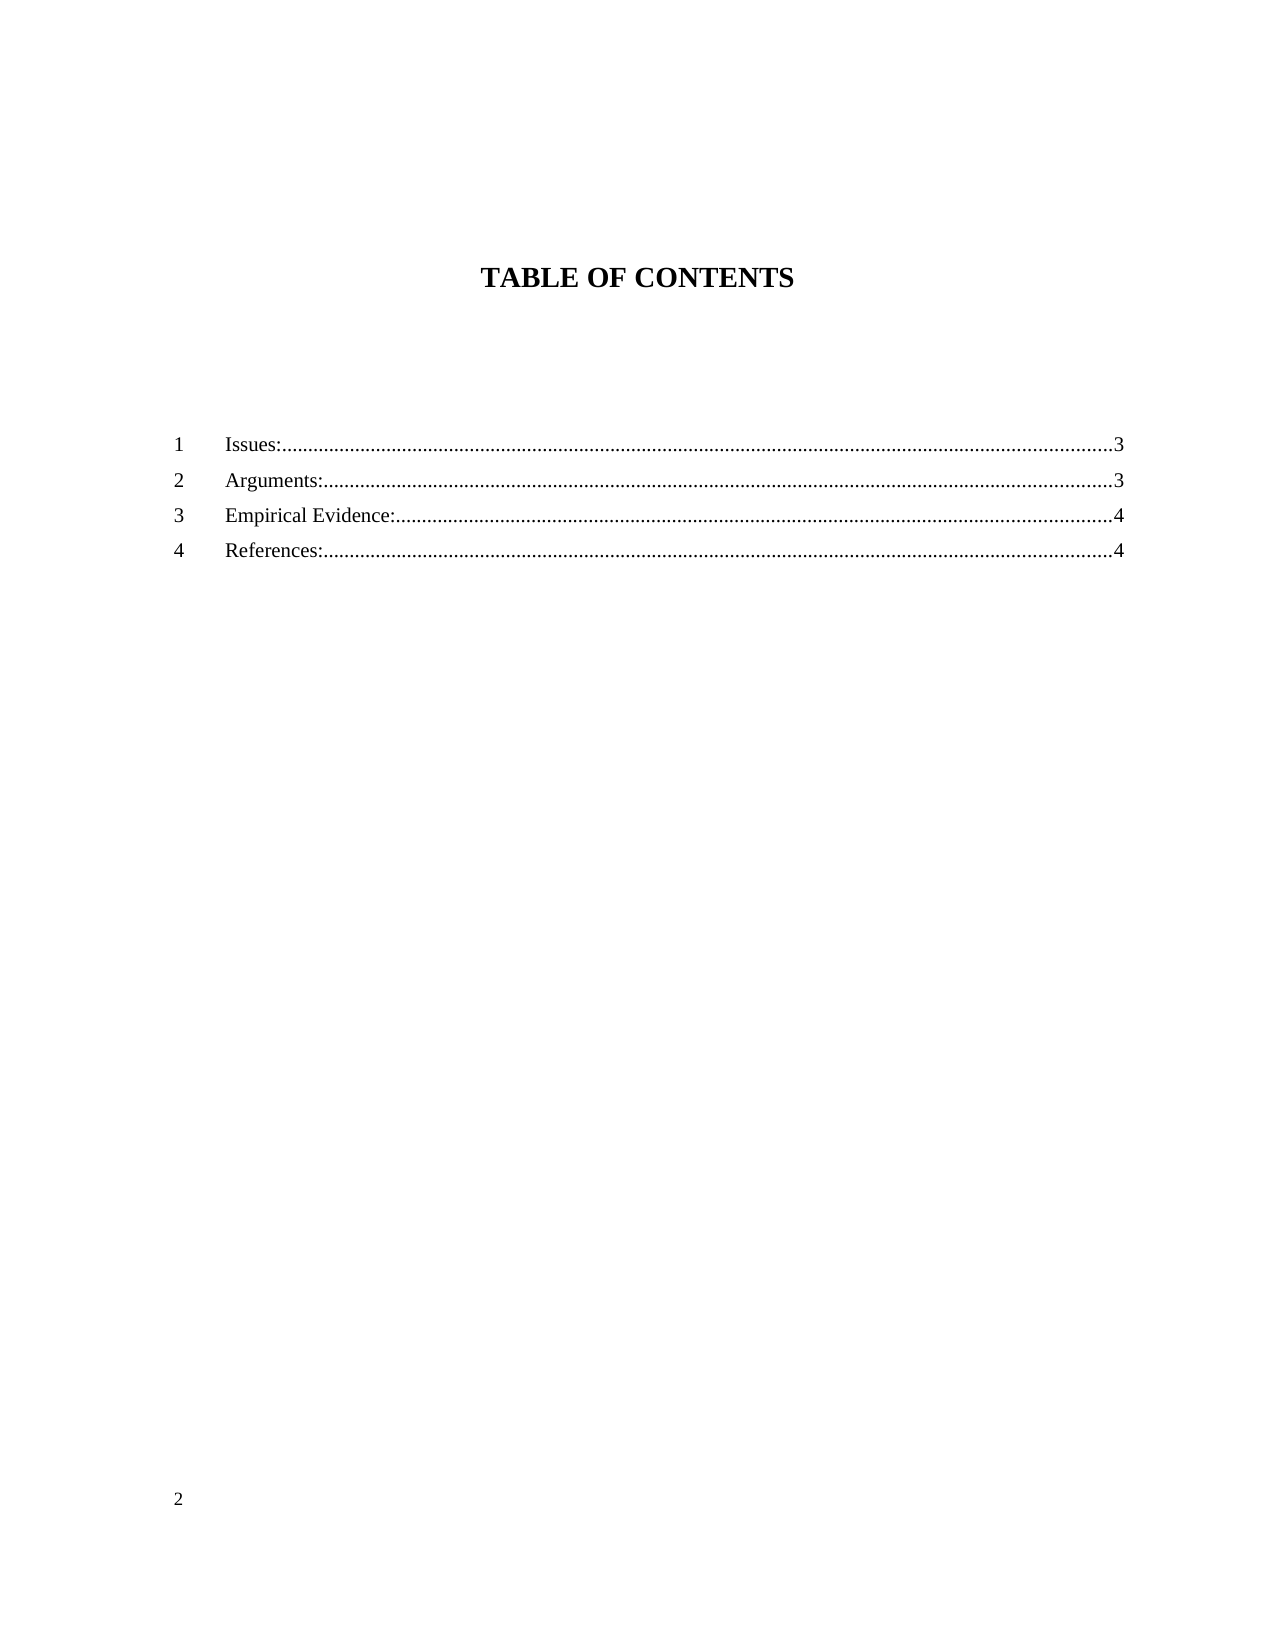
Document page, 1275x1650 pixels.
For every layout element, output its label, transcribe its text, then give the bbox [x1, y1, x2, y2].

text 4 References: 4 [150, 537, 1125, 562]
text 1 Issues: 3 [150, 431, 1125, 456]
text 2 Arguments: 3 [150, 467, 1125, 492]
title TABLE OF CONTENTS [150, 256, 1125, 294]
text 3 Empirical Evidence: 4 [150, 502, 1125, 527]
